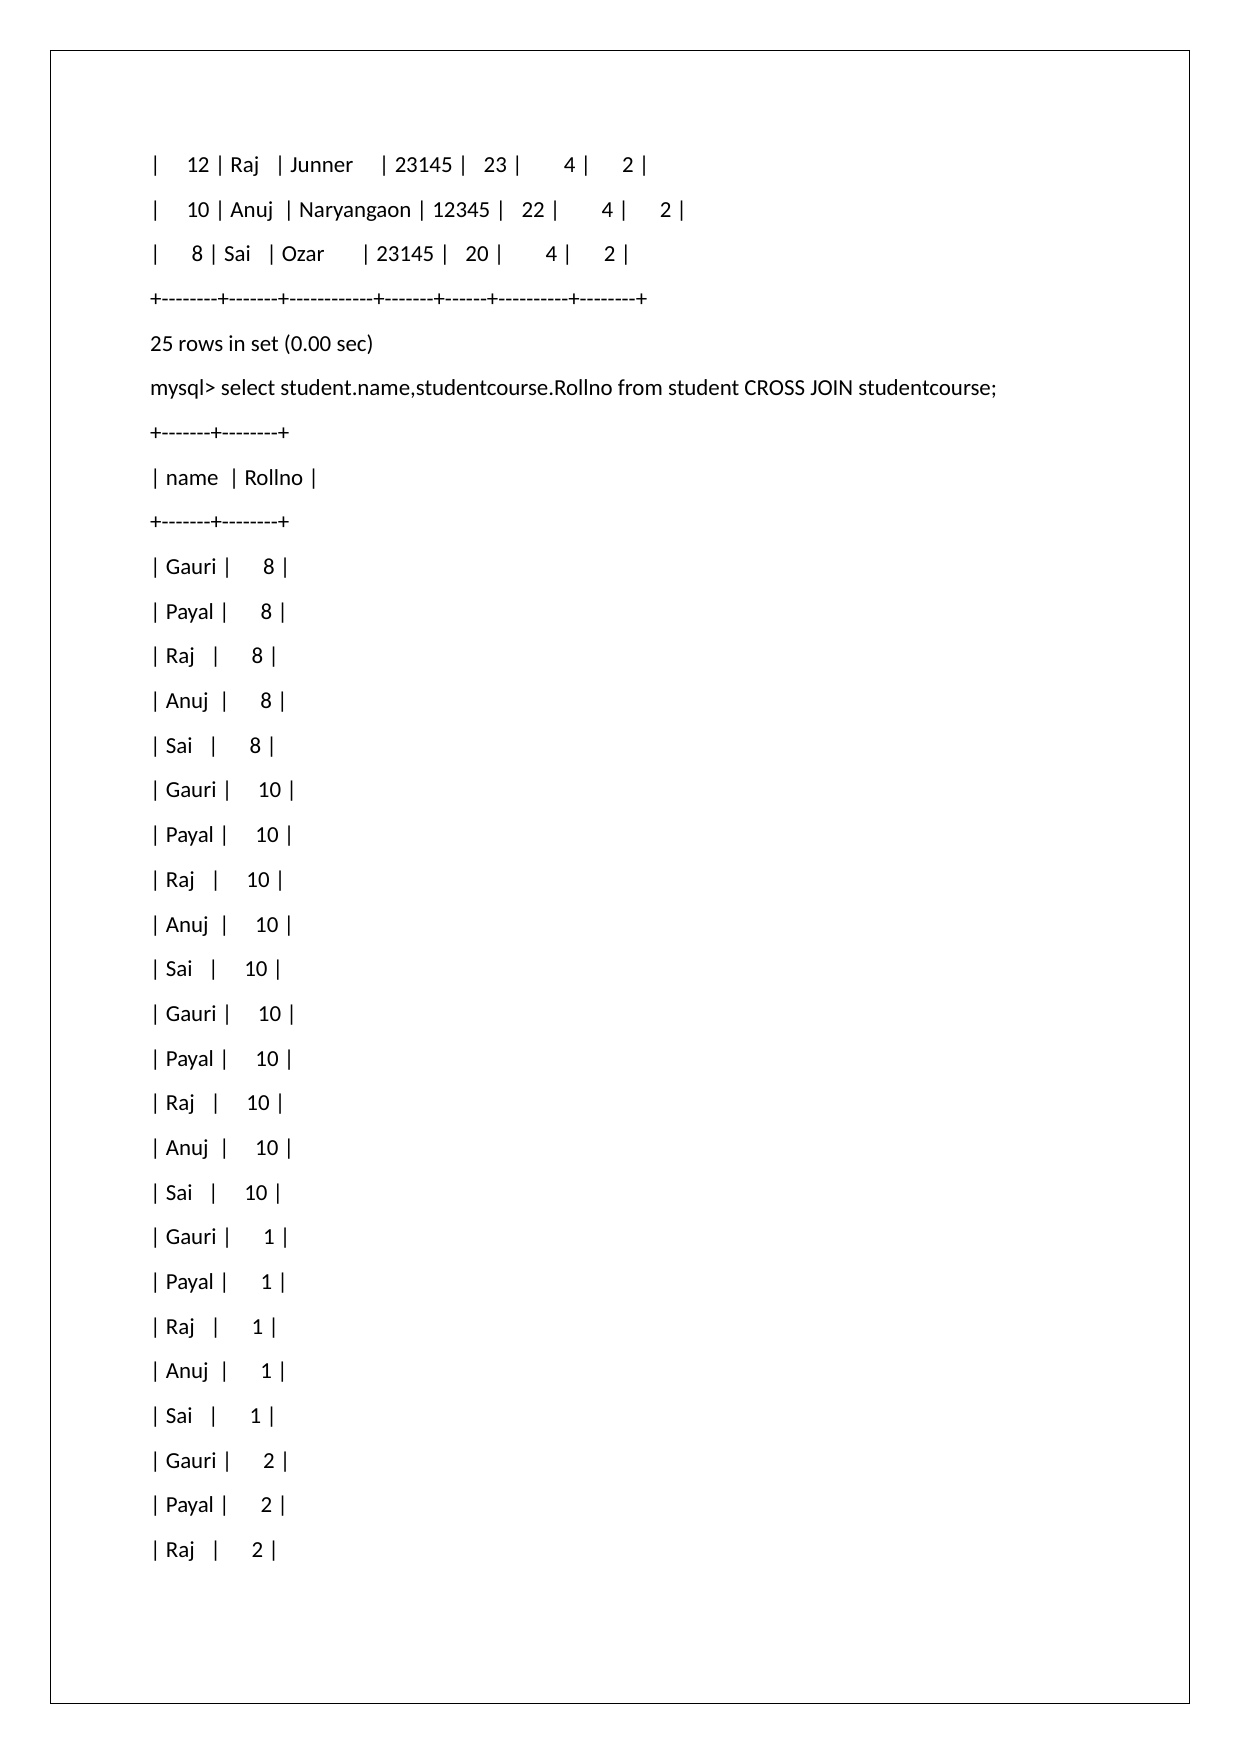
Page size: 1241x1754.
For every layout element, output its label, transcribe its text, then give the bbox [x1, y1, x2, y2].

text | Anuj | 10 | [150, 1133, 1090, 1161]
text | Raj | 2 | [150, 1535, 1090, 1563]
text | 10 | Anuj | Naryangaon | 12345 | 22 | 4 | 2 | [150, 195, 1090, 223]
text mysql> select student.name,studentcourse.Rollno from student CROSS JOIN studentcourse; [150, 373, 1090, 401]
text | Sai | 8 | [150, 731, 1090, 759]
text | Gauri | 10 | [150, 776, 1090, 804]
text | Raj | 1 | [150, 1312, 1090, 1340]
text | Gauri | 8 | [150, 552, 1090, 580]
text | Gauri | 10 | [150, 999, 1090, 1027]
text | Anuj | 8 | [150, 686, 1090, 714]
text | Gauri | 2 | [150, 1446, 1090, 1474]
text | 12 | Raj | Junner | 23145 | 23 | 4 | 2 | [150, 150, 1090, 178]
text | Raj | 8 | [150, 642, 1090, 669]
text | 8 | Sai | Ozar | 23145 | 20 | 4 | 2 | [150, 239, 1090, 267]
text 25 rows in set (0.00 sec) [150, 329, 1090, 357]
text | name | Rollno | [150, 463, 1090, 491]
text +-------+--------+ [150, 507, 1090, 536]
text | Sai | 10 | [150, 954, 1090, 982]
text | Anuj | 1 | [150, 1357, 1090, 1384]
text +--------+-------+------------+-------+------+----------+--------+ [150, 284, 1090, 312]
text | Payal | 2 | [150, 1491, 1090, 1519]
text | Anuj | 10 | [150, 910, 1090, 938]
text | Payal | 10 | [150, 1044, 1090, 1072]
text | Sai | 10 | [150, 1178, 1090, 1206]
text | Raj | 10 | [150, 865, 1090, 893]
text | Sai | 1 | [150, 1401, 1090, 1429]
text | Payal | 1 | [150, 1267, 1090, 1295]
text | Raj | 10 | [150, 1088, 1090, 1116]
text +-------+--------+ [150, 418, 1090, 446]
text | Payal | 8 | [150, 597, 1090, 625]
text | Payal | 10 | [150, 820, 1090, 848]
text | Gauri | 1 | [150, 1222, 1090, 1251]
